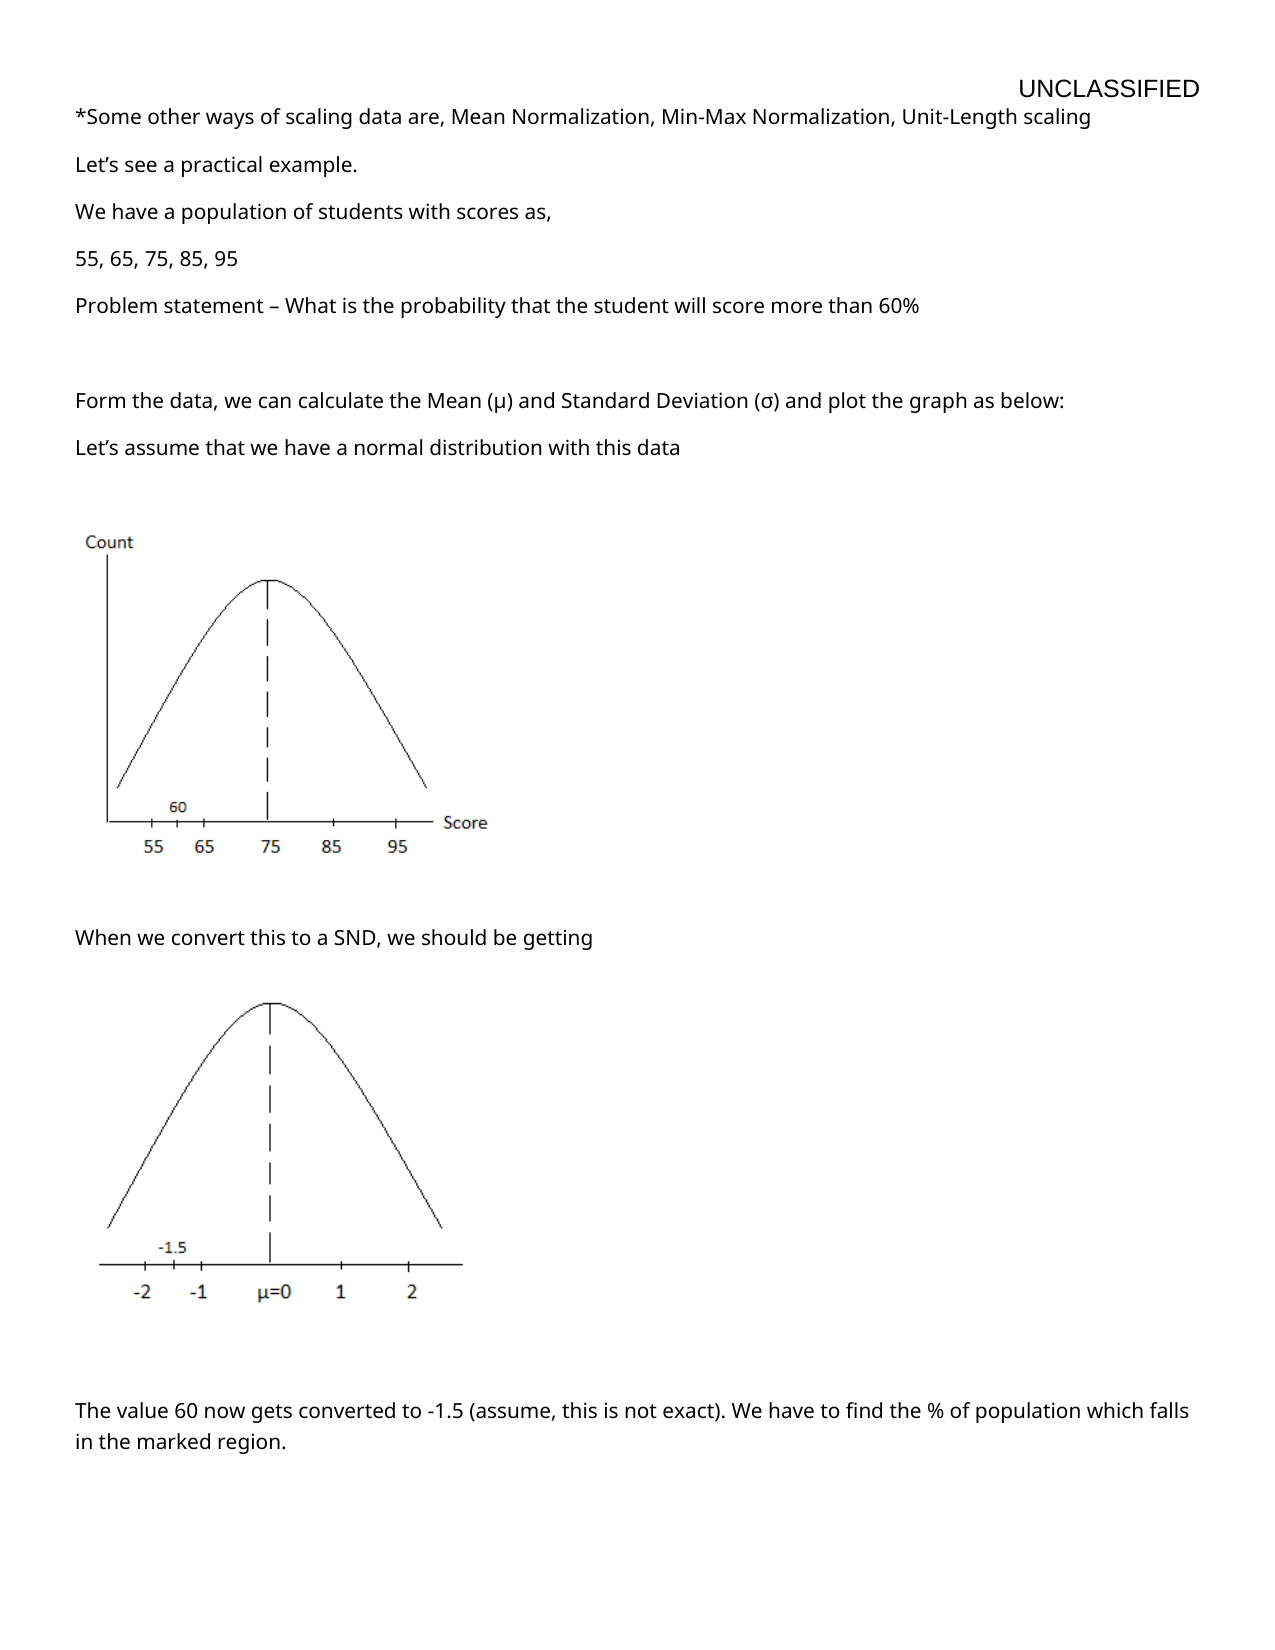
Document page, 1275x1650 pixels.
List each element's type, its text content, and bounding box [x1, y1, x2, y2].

text Let’s see a practical example. [75, 150, 1200, 178]
text *Some other ways of scaling data are, Mean Normalization, Min-Max Normalization, Unit-Length scaling [75, 102, 1200, 131]
text The value 60 now gets converted to -1.5 (assume, this is not exact). We have to find the % of population which falls in the marked region. [75, 1396, 1200, 1455]
picture [75, 528, 497, 858]
text Problem statement – What is the probability that the student will score more than 60% [75, 292, 1200, 320]
picture [87, 988, 474, 1315]
text Let’s assume that we have a normal distribution with this data [75, 433, 1200, 462]
text When we convert this to a SND, we should be getting [75, 923, 1200, 952]
text 55, 65, 75, 85, 95 [75, 244, 1200, 273]
text Form the data, we can calculate the Mean (µ) and Standard Deviation (σ) and plot the graph as below: [75, 386, 1200, 415]
text We have a population of students with scores as, [75, 197, 1200, 226]
